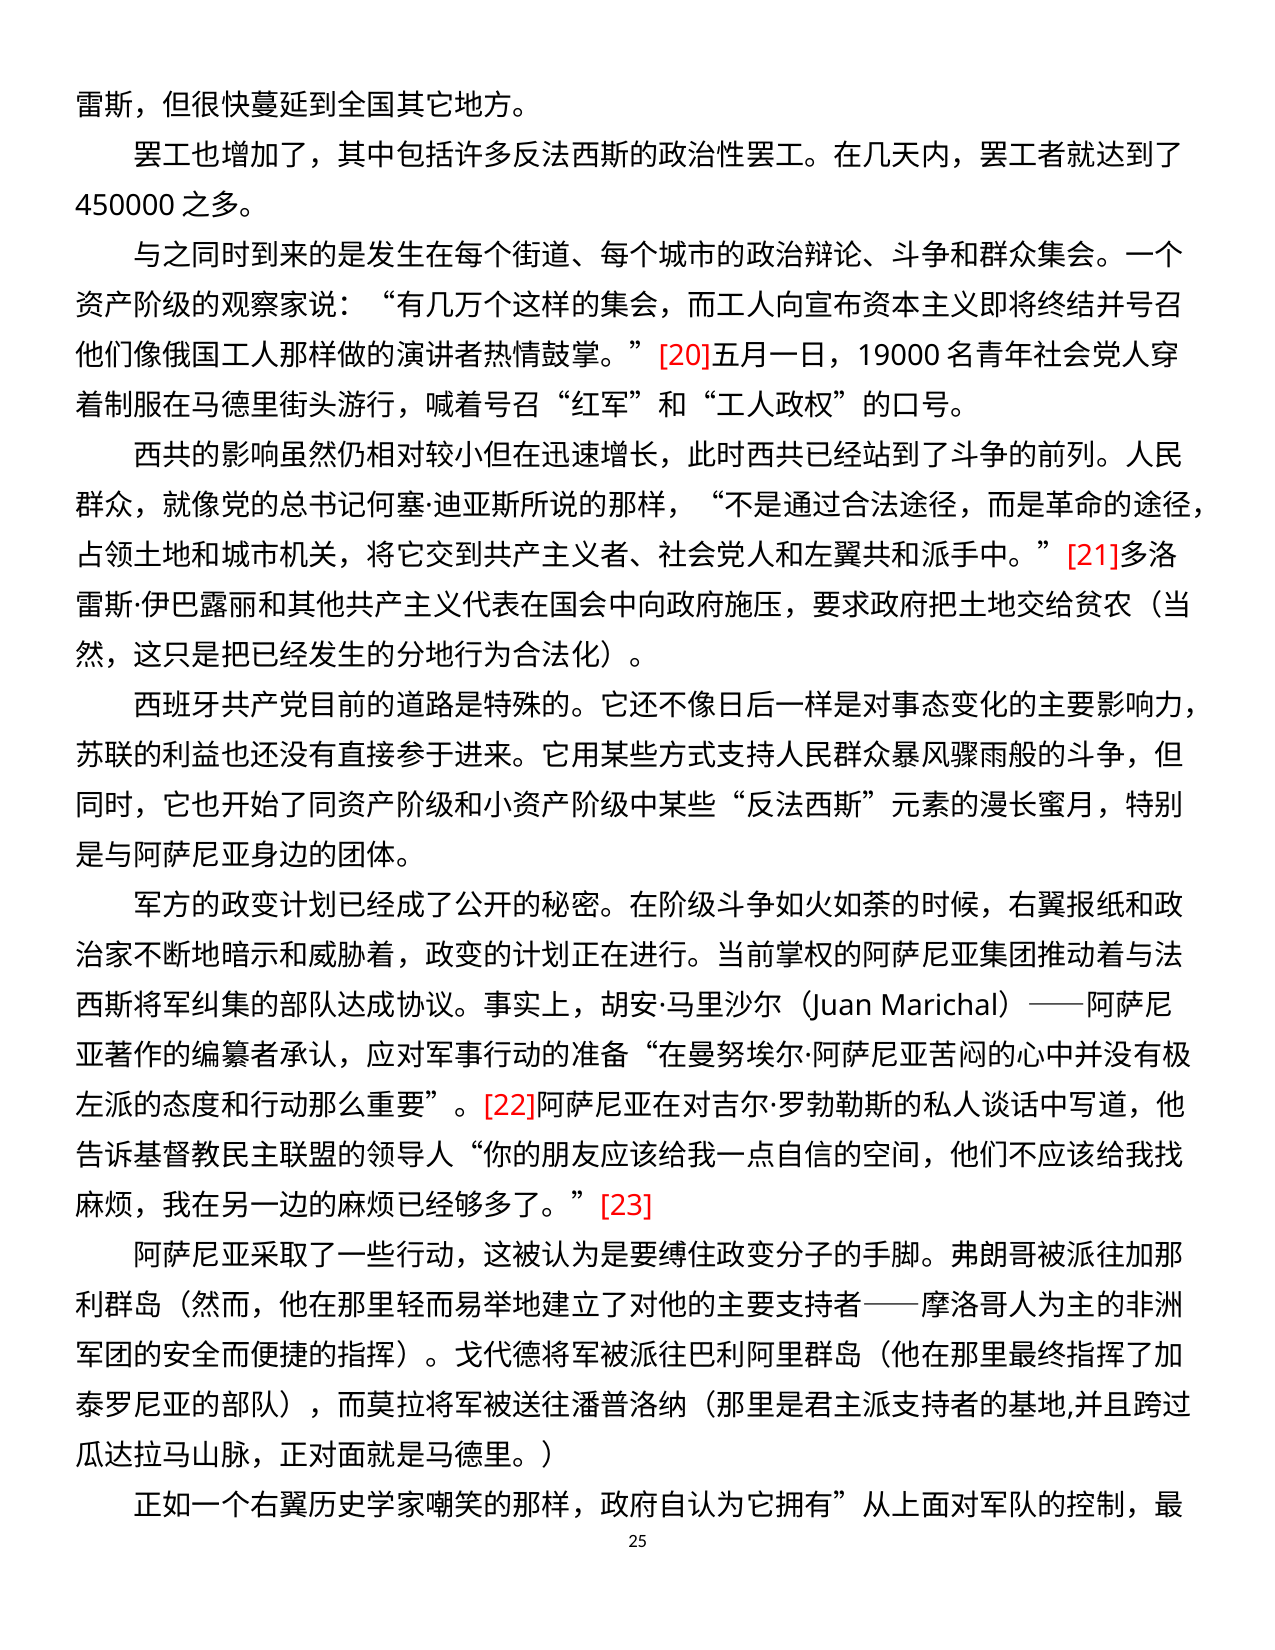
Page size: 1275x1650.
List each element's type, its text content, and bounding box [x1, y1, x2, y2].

text 与之同时到来的是发生在每个街道、每个城市的政治辩论、斗争和群众集会。一个资产阶级的观察家说：“有几万个这样的集会，而工人向宣布资本主义即将终结并号召他们像俄国工人那样做的演讲者热情鼓掌。”[20]五月一日，19000名青年社会党人穿着制服在马德里街头游行，喊着号召“红军”和“工人政权”的口号。 [75, 225, 1200, 425]
text 罢工也增加了，其中包括许多反法西斯的政治性罢工。在几天内，罢工者就达到了450000之多。 [75, 125, 1200, 225]
text 军方的政变计划已经成了公开的秘密。在阶级斗争如火如荼的时候，右翼报纸和政治家不断地暗示和威胁着，政变的计划正在进行。当前掌权的阿萨尼亚集团推动着与法西斯将军纠集的部队达成协议。事实上，胡安·马里沙尔（Juan Marichal）——阿萨尼亚著作的编纂者承认，应对军事行动的准备“在曼努埃尔·阿萨尼亚苦闷的心中并没有极左派的态度和行动那么重要”。[22]阿萨尼亚在对吉尔·罗勃勒斯的私人谈话中写道，他告诉基督教民主联盟的领导人“你的朋友应该给我一点自信的空间，他们不应该给我找麻烦，我在另一边的麻烦已经够多了。”[23] [75, 875, 1200, 1225]
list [75, 75, 1200, 125]
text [75, 1475, 1200, 1525]
list 西班牙共产党目前的道路是特殊的。它还不像日后一样是对事态变化的主要影响力，苏联的利益也还没有直接参于进来。它用某些方式支持人民群众暴风骤雨般的斗争，但同时，它也开始了同资产阶级和小资产阶级中某些“反法西斯”元素的漫长蜜月，特别是与阿萨尼亚身边的团体。 [75, 675, 1200, 875]
text 阿萨尼亚采取了一些行动，这被认为是要缚住政变分子的手脚。弗朗哥被派往加那利群岛（然而，他在那里轻而易举地建立了对他的主要支持者——摩洛哥人为主的非洲军团的安全而便捷的指挥）。戈代德将军被派往巴利阿里群岛（他在那里最终指挥了加泰罗尼亚的部队），而莫拉将军被送往潘普洛纳（那里是君主派支持者的基地,并且跨过瓜达拉马山脉，正对面就是马德里。） [75, 1225, 1200, 1475]
list 西共的影响虽然仍相对较小但在迅速增长，此时西共已经站到了斗争的前列。人民群众，就像党的总书记何塞·迪亚斯所说的那样，“不是通过合法途径，而是革命的途径，占领土地和城市机关，将它交到共产主义者、社会党人和左翼共和派手中。”[21]多洛雷斯·伊巴露丽和其他共产主义代表在国会中向政府施压，要求政府把土地交给贫农（当然，这只是把已经发生的分地行为合法化）。 [75, 425, 1200, 675]
